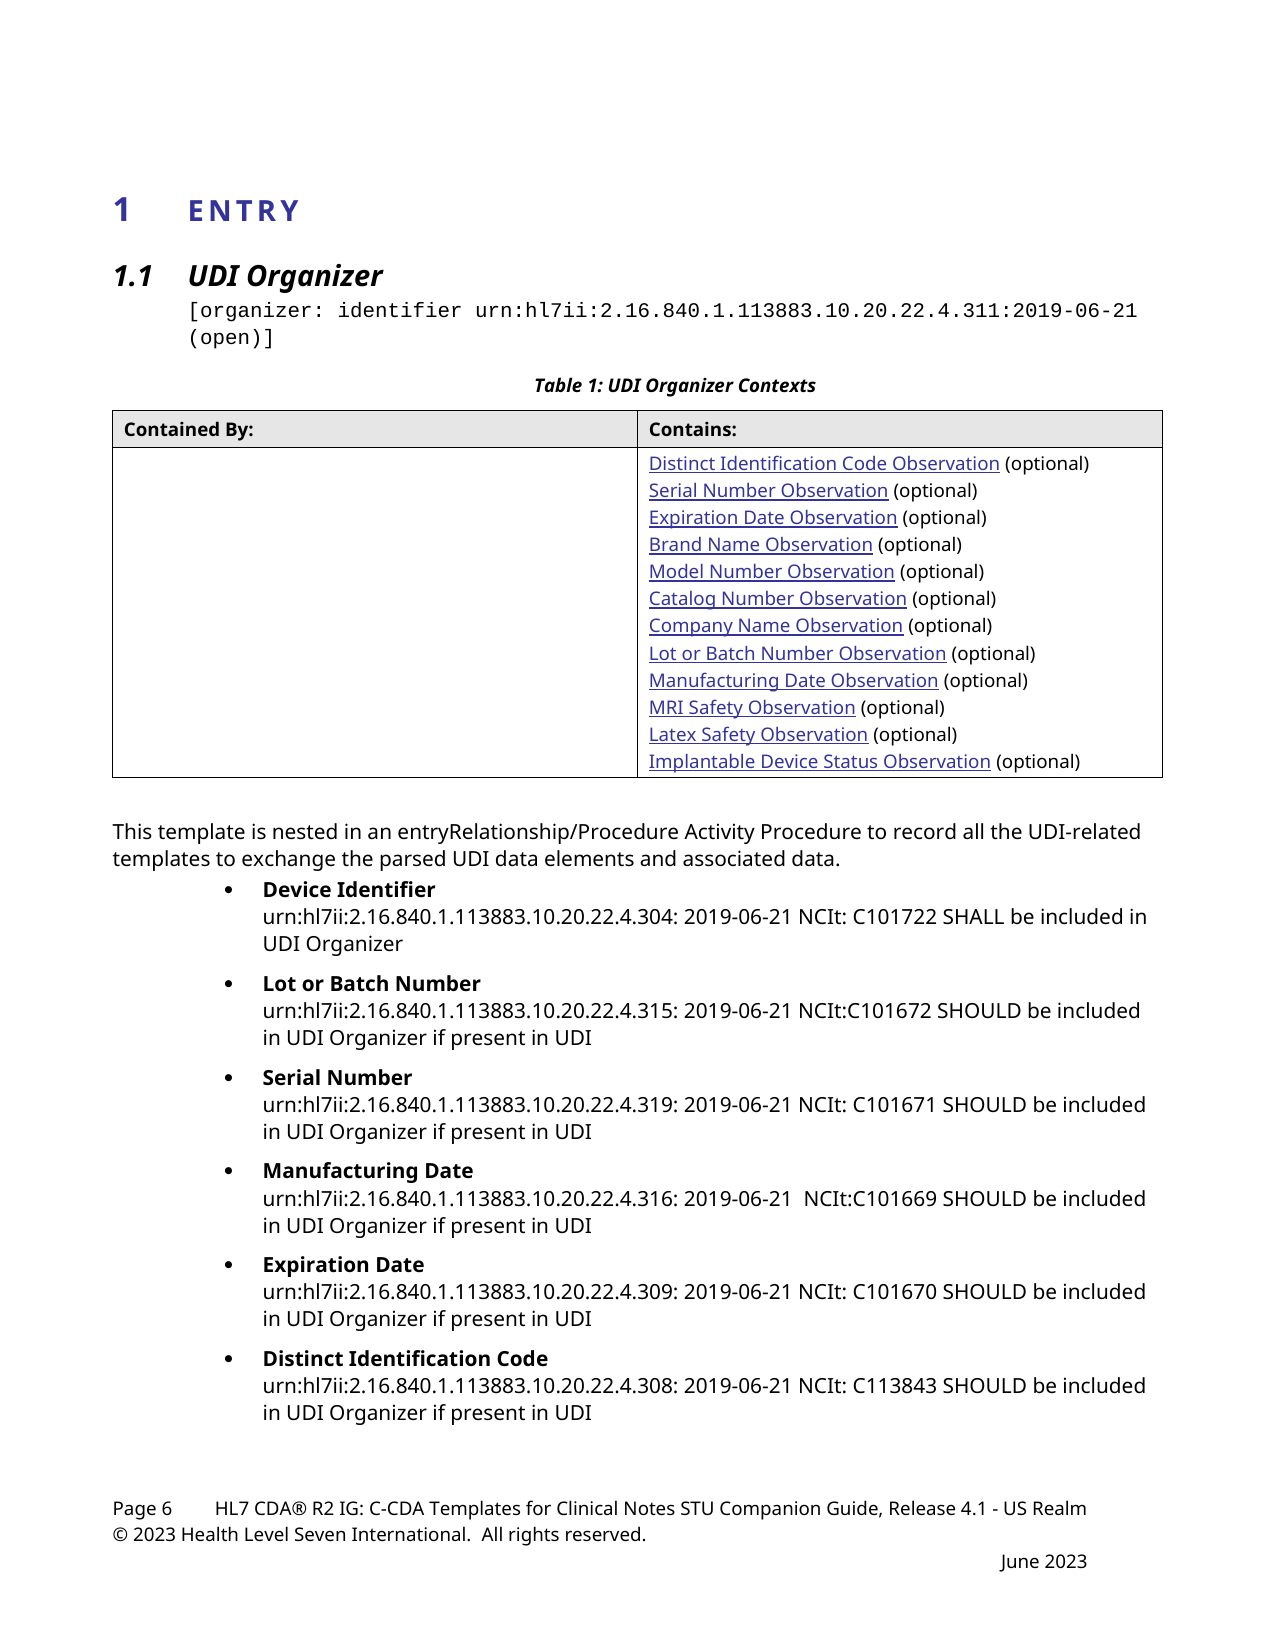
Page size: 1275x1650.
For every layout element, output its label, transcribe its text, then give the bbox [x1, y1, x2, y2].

table_header Contained By: [113, 411, 637, 447]
list Lot or Batch Number urn:hl7ii:2.16.840.1.113883.10.20.22.4.315: 2019-06-21 NCIt:C101672 SHOULD be included in UDI Organizer if present in UDI [225, 970, 1162, 1051]
subtitle entry [112, 200, 1162, 227]
list Device Identifier urn:hl7ii:2.16.840.1.113883.10.20.22.4.304: 2019-06-21 NCIt: C101722 SHALL be included in UDI Organizer [225, 876, 1162, 957]
table_header Contains: [638, 411, 1162, 447]
table_cell Distinct Identification Code Observation (optional) Serial Number Observation (optional) Expiration Date Observation (optional) Brand Name Observation (optional) Model Number Observation (optional) Catalog Number Observation (optional) Company Name Observation (optional) Lot or Batch Number Observation (optional) Manufacturing Date Observation (optional) MRI Safety Observation (optional) Latex Safety Observation (optional) Implantable Device Status Observation (optional) [638, 448, 1162, 777]
table_cell [113, 448, 637, 777]
text Table 1: UDI Organizer Contexts [187, 371, 1162, 398]
list Distinct Identification Code urn:hl7ii:2.16.840.1.113883.10.20.22.4.308: 2019-06-21 NCIt: C113843 SHOULD be included in UDI Organizer if present in UDI [225, 1345, 1162, 1426]
list Serial Number urn:hl7ii:2.16.840.1.113883.10.20.22.4.319: 2019-06-21 NCIt: C101671 SHOULD be included in UDI Organizer if present in UDI [225, 1063, 1162, 1145]
text This template is nested in an entryRelationship/Procedure Activity Procedure to record all the UDI-related templates to exchange the parsed UDI data elements and associated data. [112, 818, 1162, 872]
list Manufacturing Date urn:hl7ii:2.16.840.1.113883.10.20.22.4.316: 2019-06-21 NCIt:C101669 SHOULD be included in UDI Organizer if present in UDI [225, 1157, 1162, 1238]
list Expiration Date urn:hl7ii:2.16.840.1.113883.10.20.22.4.309: 2019-06-21 NCIt: C101670 SHOULD be included in UDI Organizer if present in UDI [225, 1251, 1162, 1332]
text [organizer: identifier urn:hl7ii:2.16.840.1.113883.10.20.22.4.311:2019-06-21 (open)] [187, 296, 1162, 350]
subtitle UDI Organizer [112, 264, 1162, 292]
